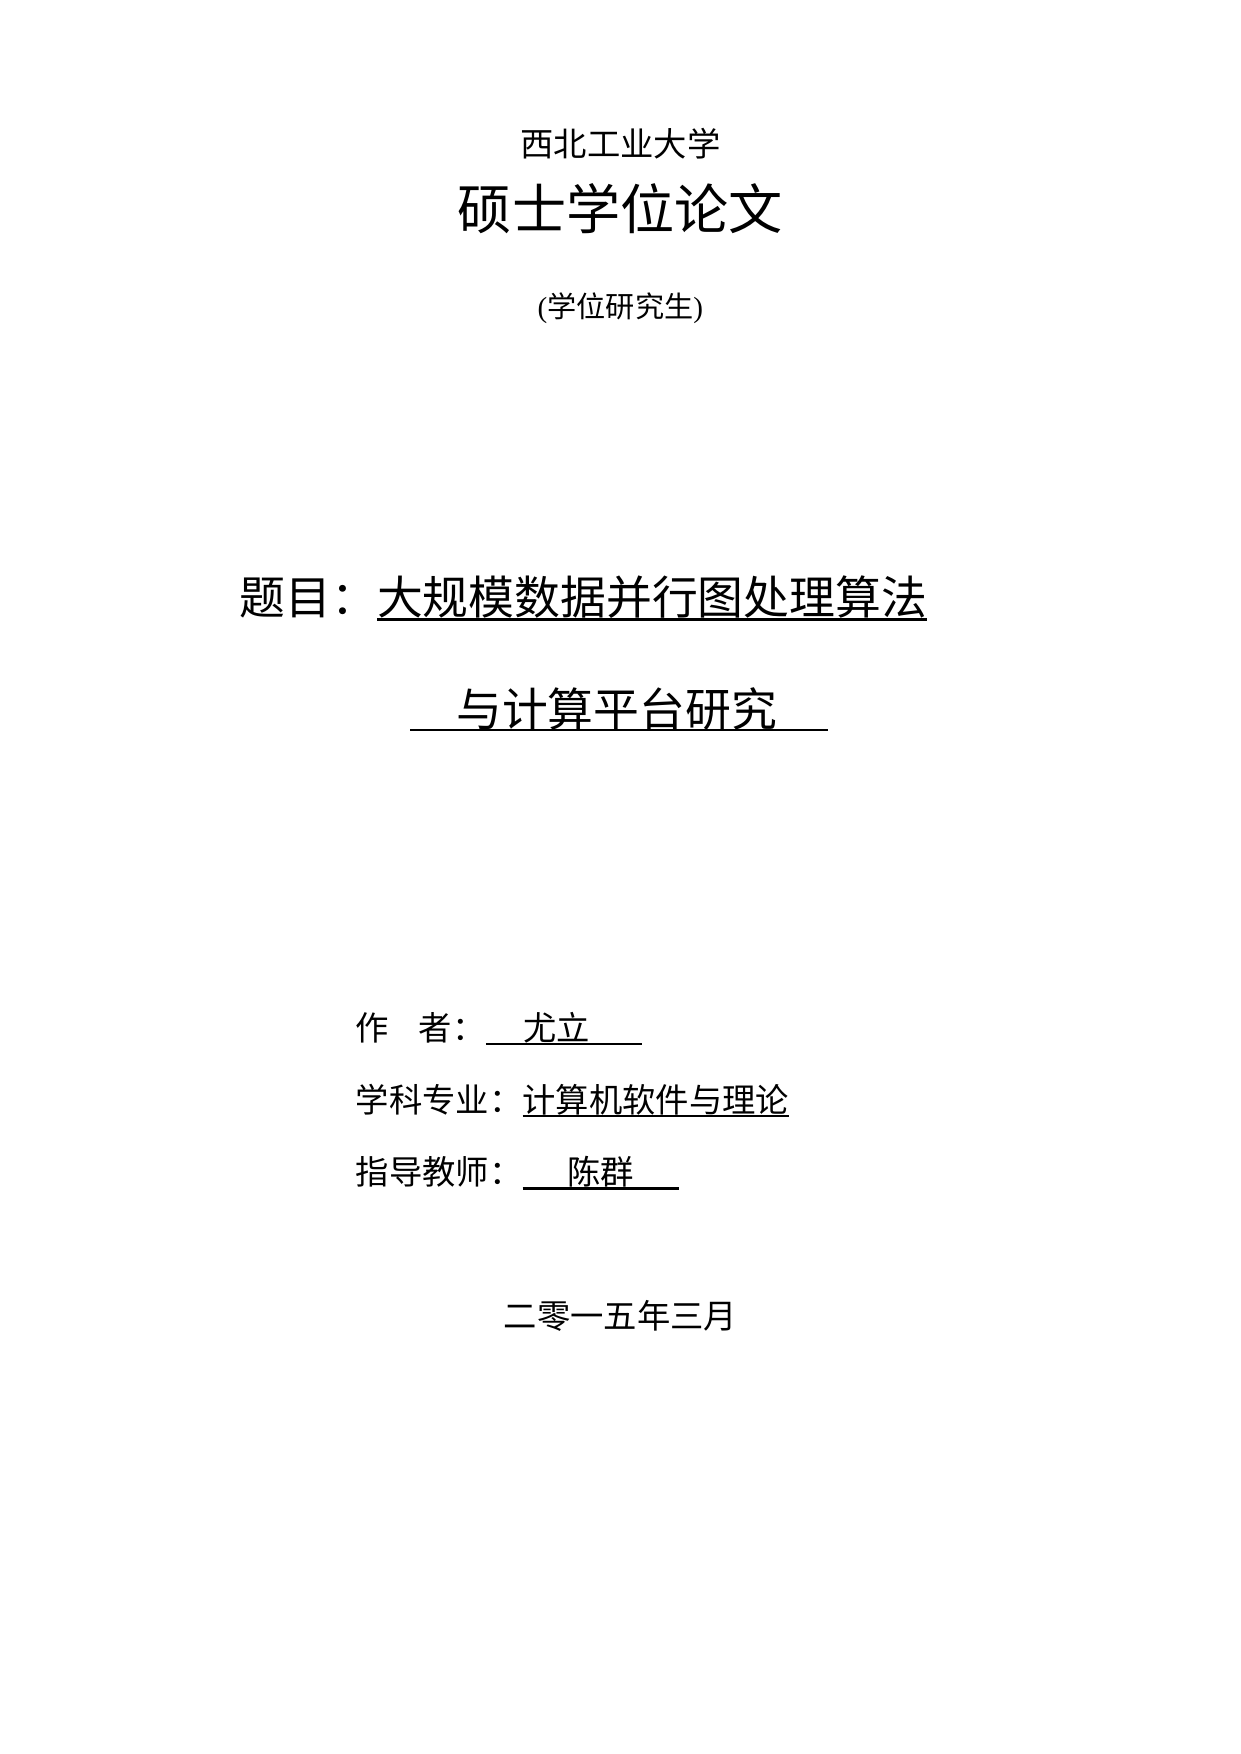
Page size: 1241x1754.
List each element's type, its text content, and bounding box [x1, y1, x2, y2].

list 作 者： 尤立 [189, 1001, 1092, 1049]
list 与计算平台研究 [366, 673, 1092, 739]
text 二零一五年三月 [148, 1290, 1092, 1338]
list 指导教师： 陈群 [189, 1146, 1092, 1194]
list 硕士学位论文 [148, 166, 1092, 245]
list 题目：大规模数据并行图处理算法 [148, 561, 1092, 627]
list 学科专业：计算机软件与理论 [189, 1074, 1092, 1122]
text 西北工业大学 [148, 118, 1092, 166]
list (学位研究生) [148, 284, 1092, 326]
